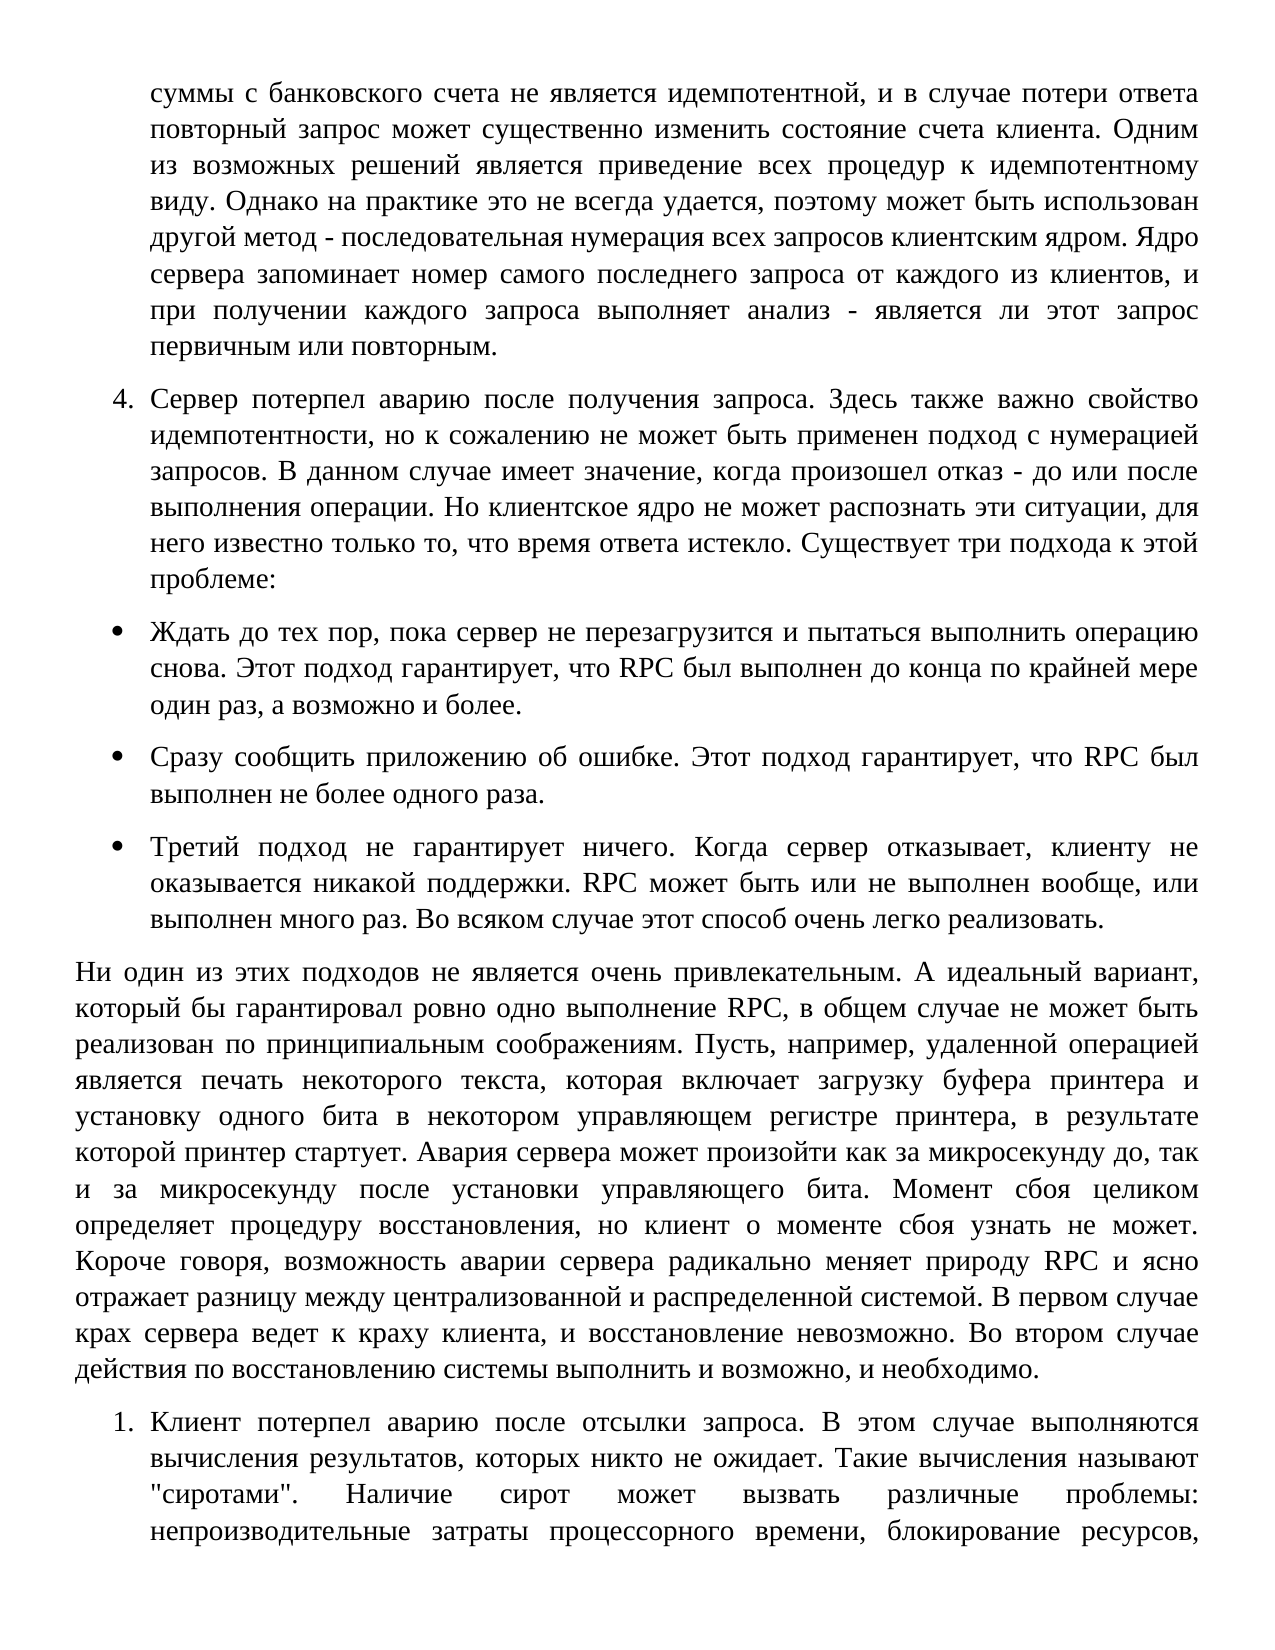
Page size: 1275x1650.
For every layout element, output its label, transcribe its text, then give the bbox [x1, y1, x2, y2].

list Сервер потерпел аварию после получения запроса. Здесь также важно свойство идемпотентности, но к сожалению не может быть применен подход с нумерацией запросов. В данном случае имеет значение, когда произошел отказ - до или после выполнения операции. Но клиентское ядро не может распознать эти ситуации, для него известно только то, что время ответа истекло. Существует три подхода к этой проблеме: [112, 381, 1200, 595]
list Сразу сообщить приложению об ошибке. Этот подход гарантирует, что RPC был выполнен не более одного раза. [112, 739, 1200, 809]
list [112, 1404, 1200, 1546]
list Третий подход не гарантирует ничего. Когда сервер отказывает, клиенту не оказывается никакой поддержки. RPC может быть или не выполнен вообще, или выполнен много раз. Во всяком случае этот способ очень легко реализовать. [112, 829, 1200, 934]
list Ждать до тех пор, пока сервер не перезагрузится и пытаться выполнить операцию снова. Этот подход гарантирует, что RPC был выполнен до конца по крайней мере один раз, а возможно и более. [112, 614, 1200, 720]
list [112, 75, 1200, 362]
text Ни один из этих подходов не является очень привлекательным. А идеальный вариант, который бы гарантировал ровно одно выполнение RPC, в общем случае не может быть реализован по принципиальным соображениям. Пусть, например, удаленной операцией является печать некоторого текста, которая включает загрузку буфера принтера и установку одного бита в некотором управляющем регистре принтера, в результате которой принтер стартует. Авария сервера может произойти как за микросекунду до, так и за микросекунду после установки управляющего бита. Момент сбоя целиком определяет процедуру восстановления, но клиент о моменте сбоя узнать не может. Короче говоря, возможность аварии сервера радикально меняет природу RPC и ясно отражает разницу между централизованной и распределенной системой. В первом случае крах сервера ведет к краху клиента, и восстановление невозможно. Во втором случае действия по восстановлению системы выполнить и возможно, и необходимо. [75, 954, 1200, 1385]
